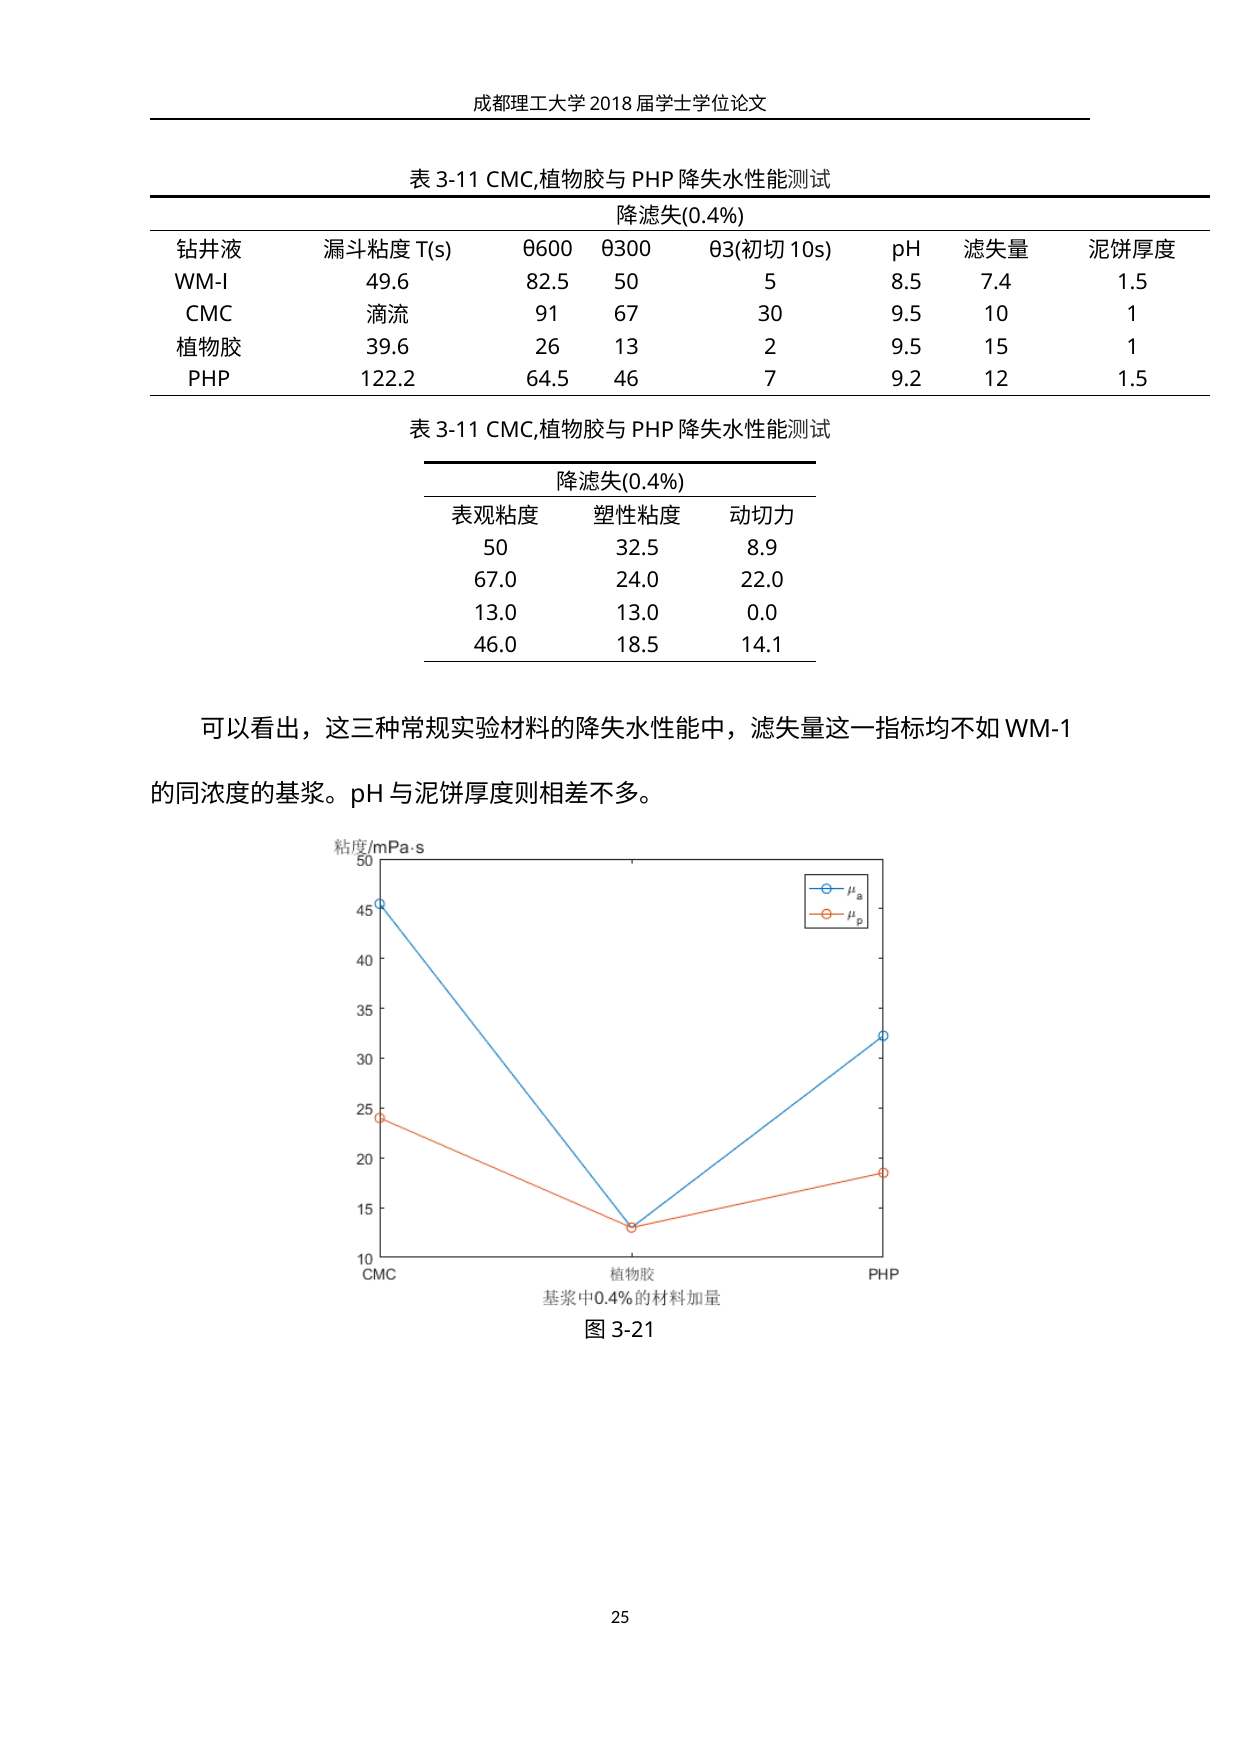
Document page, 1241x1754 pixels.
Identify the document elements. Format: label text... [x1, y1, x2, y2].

text 表 3-11 CMC,植物胶与PHP降失水性能测试 [150, 162, 1090, 194]
table_cell 9.5 [876, 297, 937, 329]
table_cell 46 [588, 362, 665, 394]
table_cell 82.5 [508, 265, 588, 297]
table_cell 30 [665, 297, 876, 329]
table_cell 13.0 [566, 596, 708, 628]
table_cell 64.5 [508, 362, 588, 394]
table_cell 7 [665, 362, 876, 394]
table_cell 表观粘度 [424, 497, 566, 531]
table_header 降滤失(0.4%) [150, 198, 1210, 230]
table_cell 122.2 [268, 362, 507, 394]
table_cell 8.9 22.0 [708, 531, 816, 596]
table_cell 钻井液 [150, 231, 268, 264]
table_cell 泥饼厚度 [1055, 231, 1210, 264]
table_cell 2 [665, 330, 876, 362]
table_cell 滤失量 [937, 231, 1055, 264]
table_cell 10 [937, 297, 1055, 329]
table_cell 9.5 [876, 330, 937, 362]
table_cell 50 67.0 [424, 531, 566, 596]
table_cell θ3(初切10s) [665, 231, 876, 264]
table_cell 15 [937, 330, 1055, 362]
table_cell θ600 [508, 231, 588, 264]
table_cell 18.5 [566, 628, 708, 661]
table_cell θ300 [588, 231, 665, 264]
table_cell 9.2 [876, 362, 937, 394]
table_cell 13 [588, 330, 665, 362]
table_cell 8.5 [876, 265, 937, 297]
table_cell 漏斗粘度T(s) [268, 231, 507, 264]
table_cell 13.0 [424, 596, 566, 628]
table_cell 26 [508, 330, 588, 362]
table_cell pH [876, 231, 937, 264]
table_cell 12 [937, 362, 1055, 394]
table_cell 7.4 [937, 265, 1055, 297]
table_cell 91 [508, 297, 588, 329]
table_cell PHP [150, 362, 268, 394]
table_cell CMC [150, 297, 268, 329]
table_cell 动切力 [708, 497, 816, 531]
table_cell 5 [665, 265, 876, 297]
table_cell 塑性粘度 [566, 497, 708, 531]
table_cell WM-Ⅰ [150, 265, 268, 297]
table_cell 14.1 [708, 628, 816, 661]
table_cell 0.0 [708, 596, 816, 628]
table_cell 植物胶 [150, 330, 268, 362]
table_cell 1 [1055, 297, 1210, 329]
table_cell 32.5 24.0 [566, 531, 708, 596]
table_cell 1.5 [1055, 362, 1210, 394]
picture [296, 824, 945, 1311]
table_cell 1 [1055, 330, 1210, 362]
text 可以看出，这三种常规实验材料的降失水性能中，滤失量这一指标均不如WM-1的同浓度的基浆。pH与泥饼厚度则相差不多。 [150, 694, 1090, 824]
table_cell 1.5 [1055, 265, 1210, 297]
table_header 降滤失(0.4%) [424, 464, 816, 496]
table_cell 46.0 [424, 628, 566, 661]
table_cell 滴流 [268, 297, 507, 329]
table_cell 39.6 [268, 330, 507, 362]
table_cell 49.6 [268, 265, 507, 297]
table_cell 50 [588, 265, 665, 297]
text 表 3-11 CMC,植物胶与PHP降失水性能测试 [150, 396, 1090, 461]
table_cell 67 [588, 297, 665, 329]
